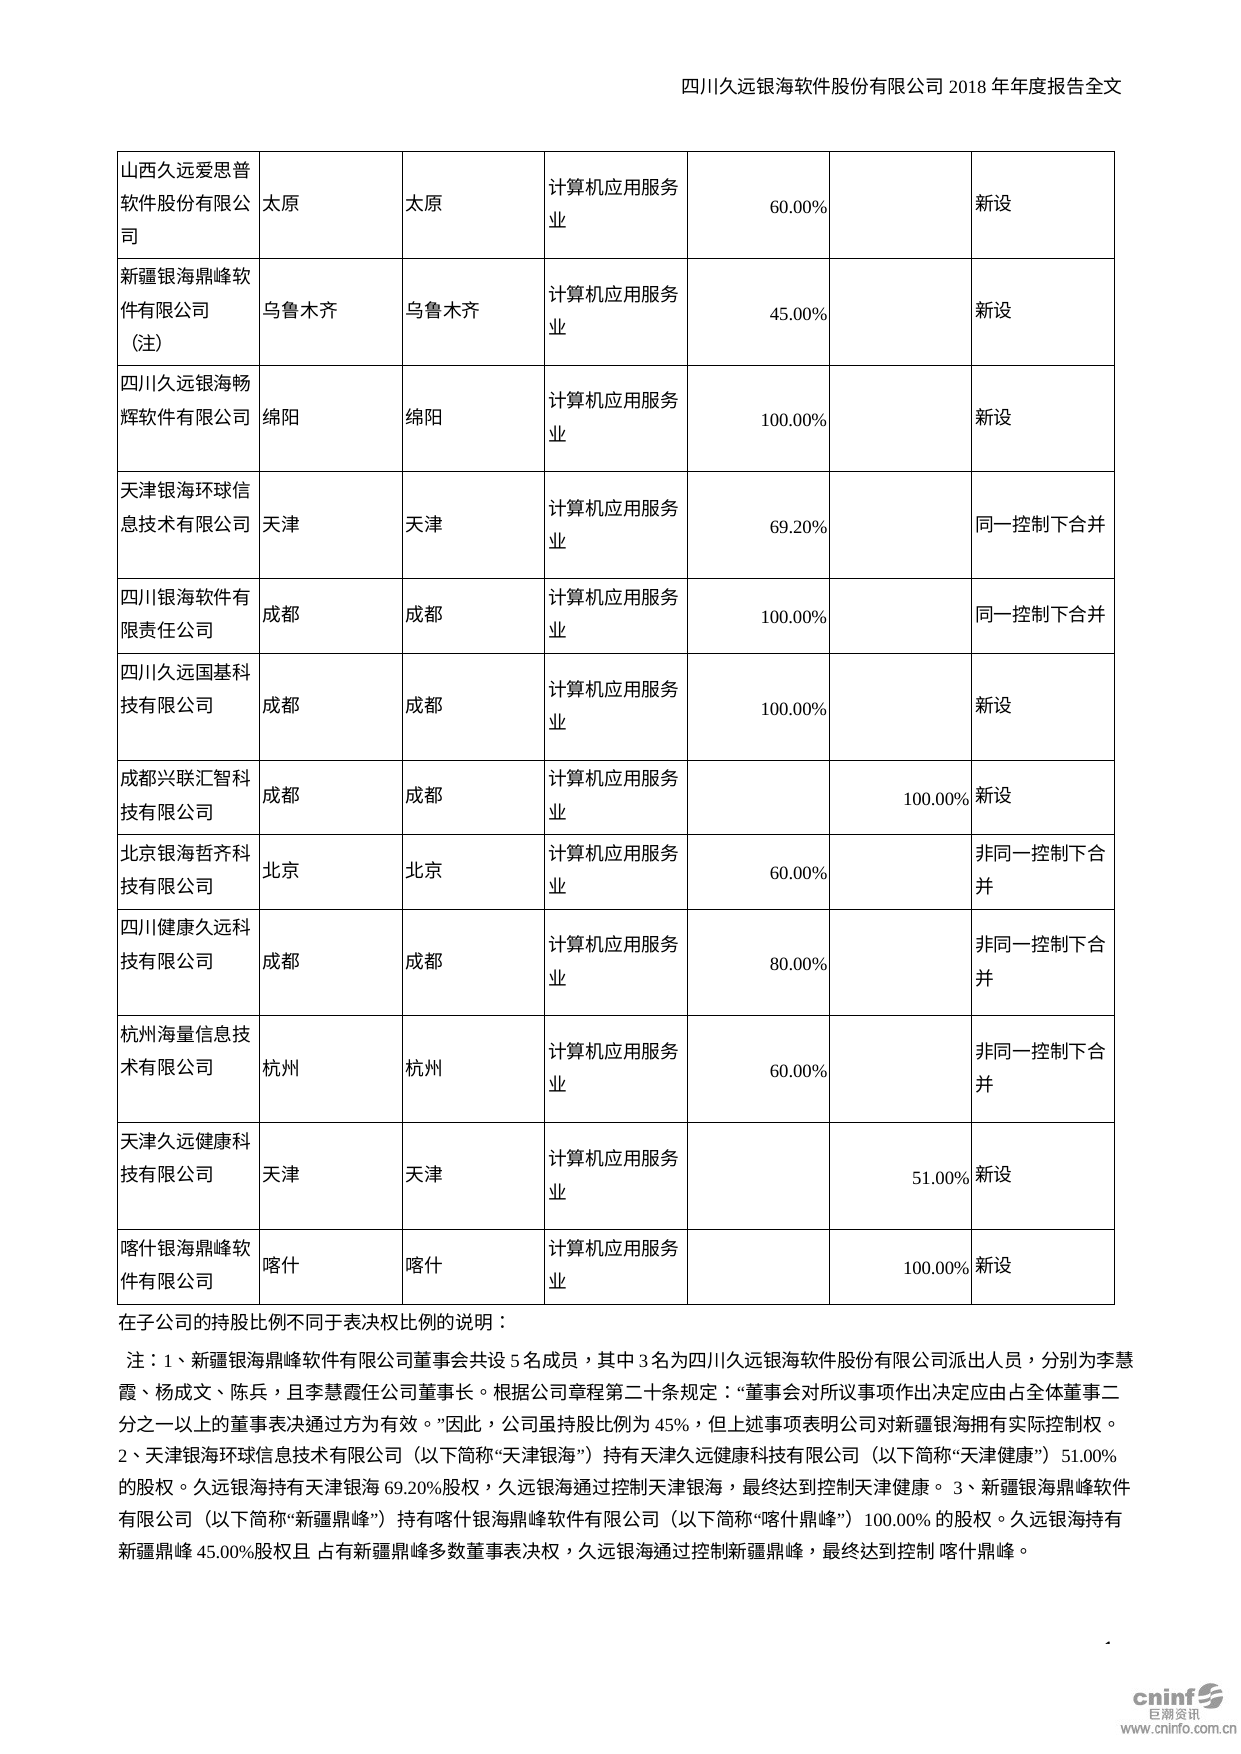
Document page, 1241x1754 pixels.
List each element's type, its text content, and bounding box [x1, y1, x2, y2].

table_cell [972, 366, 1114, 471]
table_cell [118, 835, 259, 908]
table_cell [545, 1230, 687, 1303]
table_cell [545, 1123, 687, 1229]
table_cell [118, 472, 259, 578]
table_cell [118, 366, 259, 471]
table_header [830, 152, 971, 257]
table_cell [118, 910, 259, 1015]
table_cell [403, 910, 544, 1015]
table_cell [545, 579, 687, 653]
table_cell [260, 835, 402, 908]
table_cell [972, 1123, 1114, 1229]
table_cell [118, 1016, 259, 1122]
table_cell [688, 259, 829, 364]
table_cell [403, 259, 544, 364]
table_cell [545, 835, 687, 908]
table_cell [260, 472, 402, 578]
text 注：1、新疆银海鼎峰软件有限公司董事会共设5名成员，其中3名为四川久远银海软件股份有限公司派出人员，分别为李慧 霞、杨成文、陈兵，且李慧霞任公司董事长。根据公司章程第二十条规定：“董事会对所议事项作出决定应由占全体董事二 分之一以上的董事表决通过方为有效。”因此，公司虽持股比例为45%，但上述事项表明公司对新疆银海拥有实际控制权。 2、天津银海环球信息技术有限公司（以下简称“天津银海”）持有天津久远健康科技有限公司（以下简称“天津健康”）51.00% 的股权。久远银海持有天津银海69.20%股权，久远银海通过控制天津银海，最终达到控制天津健康。 3、新疆银海鼎峰软件有限公司（以下简称“新疆鼎峰”）持有喀什银海鼎峰软件有限公司（以下简称“喀什鼎峰”）100.00% 的股权。久远银海持有新疆鼎峰45.00%股权且 占有新疆鼎峰多数董事表决权，久远银海通过控制新疆鼎峰，最终达到控制 喀什鼎峰。 [118, 1347, 1137, 1564]
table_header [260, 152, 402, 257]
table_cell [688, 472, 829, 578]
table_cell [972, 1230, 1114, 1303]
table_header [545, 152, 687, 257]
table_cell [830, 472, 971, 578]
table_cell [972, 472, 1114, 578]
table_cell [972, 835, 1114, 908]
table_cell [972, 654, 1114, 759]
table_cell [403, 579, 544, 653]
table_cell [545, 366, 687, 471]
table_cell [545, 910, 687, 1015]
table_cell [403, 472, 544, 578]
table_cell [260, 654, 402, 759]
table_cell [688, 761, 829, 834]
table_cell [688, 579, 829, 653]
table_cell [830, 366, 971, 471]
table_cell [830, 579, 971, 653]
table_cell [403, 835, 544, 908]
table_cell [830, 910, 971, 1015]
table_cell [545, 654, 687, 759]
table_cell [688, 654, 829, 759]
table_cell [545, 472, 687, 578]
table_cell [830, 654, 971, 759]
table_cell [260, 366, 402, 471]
text 在子公司的持股比例不同于表决权比例的说明： [118, 1309, 1122, 1335]
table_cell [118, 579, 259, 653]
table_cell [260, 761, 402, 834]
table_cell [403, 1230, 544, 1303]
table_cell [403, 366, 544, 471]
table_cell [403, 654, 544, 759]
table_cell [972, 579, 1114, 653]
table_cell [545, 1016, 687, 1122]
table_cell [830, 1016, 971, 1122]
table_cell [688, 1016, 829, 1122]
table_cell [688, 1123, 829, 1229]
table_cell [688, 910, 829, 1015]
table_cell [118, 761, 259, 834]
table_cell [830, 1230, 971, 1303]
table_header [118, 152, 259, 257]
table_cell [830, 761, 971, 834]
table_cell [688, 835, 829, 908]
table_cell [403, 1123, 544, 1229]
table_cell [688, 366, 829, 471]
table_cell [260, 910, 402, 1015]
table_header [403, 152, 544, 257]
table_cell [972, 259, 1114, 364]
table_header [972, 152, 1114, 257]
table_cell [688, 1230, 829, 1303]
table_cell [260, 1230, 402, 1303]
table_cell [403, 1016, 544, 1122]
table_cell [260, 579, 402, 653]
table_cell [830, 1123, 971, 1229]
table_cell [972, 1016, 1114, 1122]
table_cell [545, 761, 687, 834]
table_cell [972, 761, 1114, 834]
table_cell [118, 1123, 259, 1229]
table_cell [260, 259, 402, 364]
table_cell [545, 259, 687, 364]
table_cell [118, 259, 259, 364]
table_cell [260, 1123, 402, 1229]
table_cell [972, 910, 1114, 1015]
picture [1115, 1680, 1240, 1737]
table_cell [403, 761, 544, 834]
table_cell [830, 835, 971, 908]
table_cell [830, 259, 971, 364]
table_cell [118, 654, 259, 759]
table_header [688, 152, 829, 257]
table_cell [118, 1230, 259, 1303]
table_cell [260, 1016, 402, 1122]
